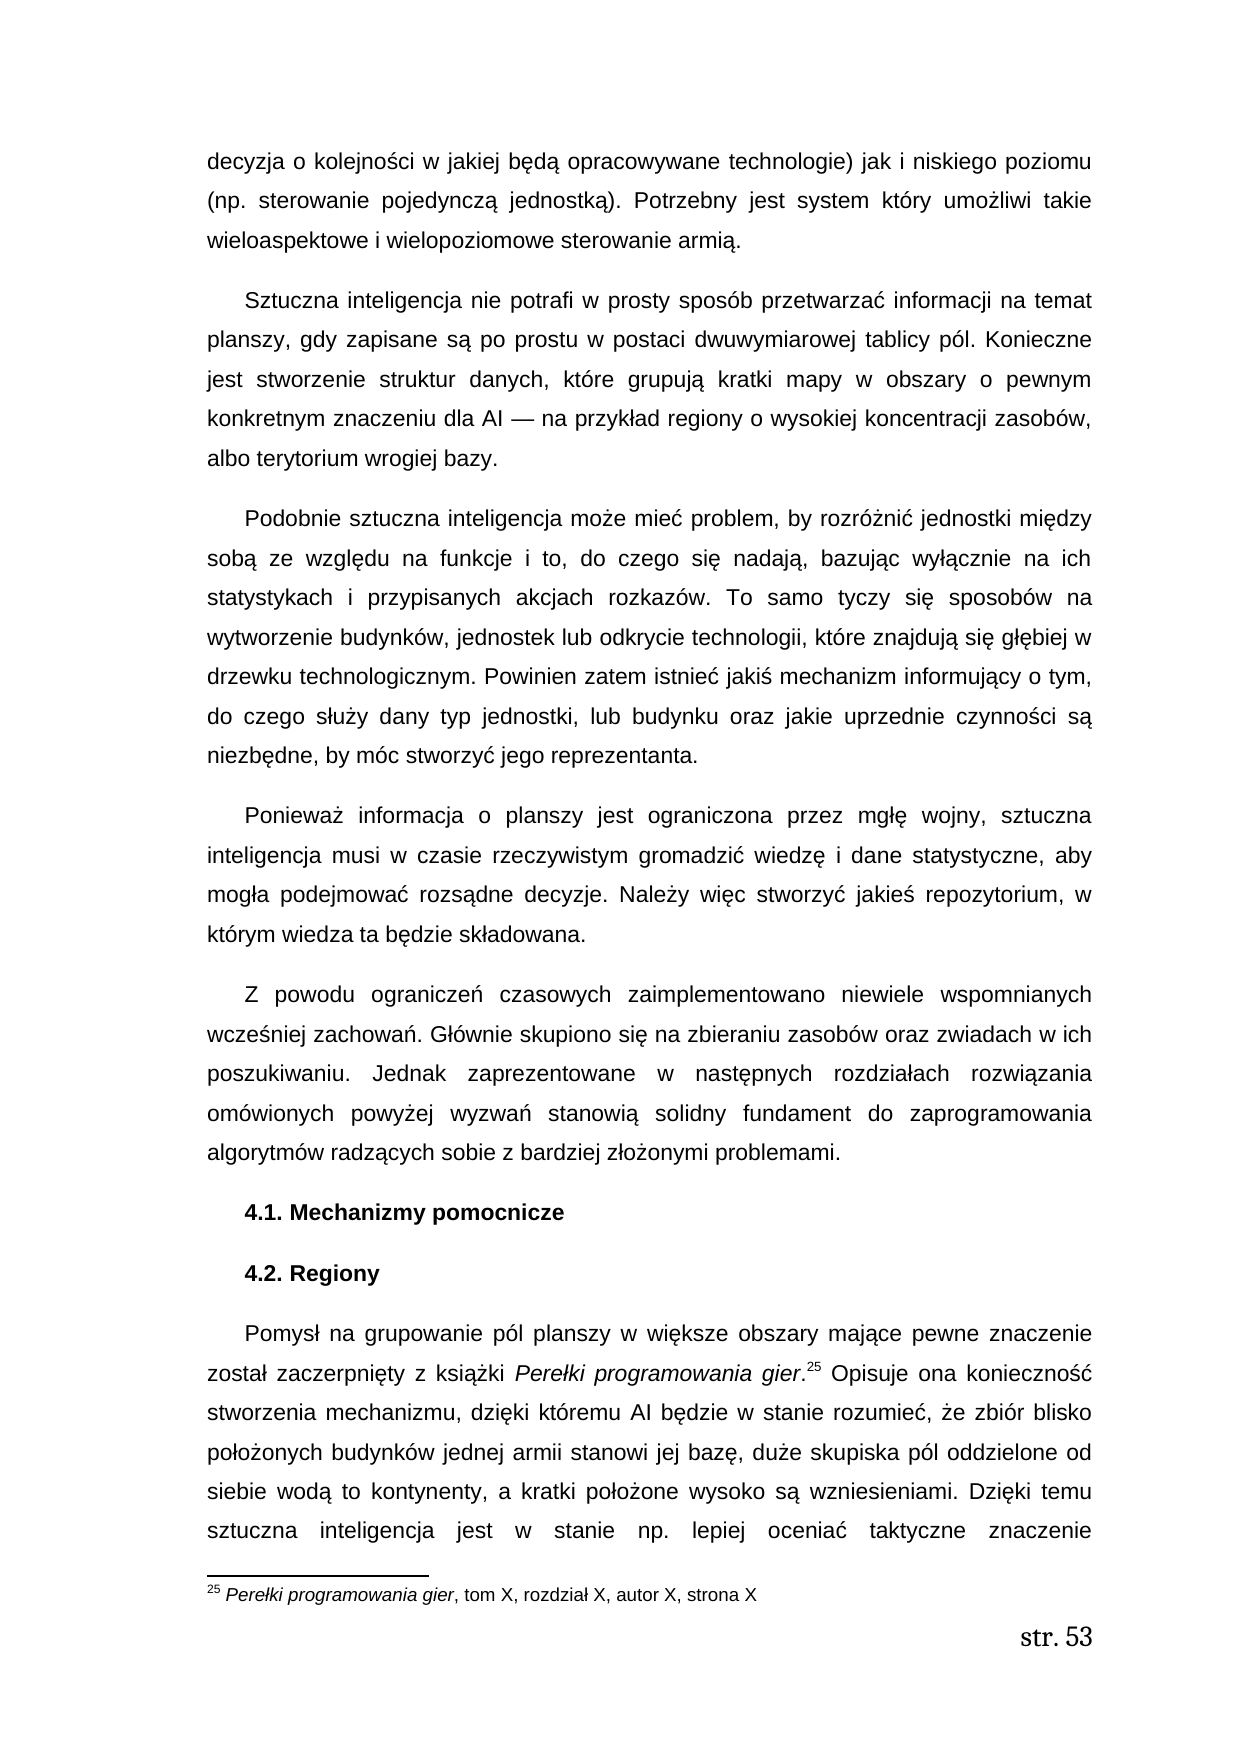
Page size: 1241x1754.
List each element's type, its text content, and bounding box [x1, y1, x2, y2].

subtitle Mechanizmy pomocnicze [244, 1199, 1092, 1226]
subtitle Regiony [244, 1260, 1092, 1286]
text Sztuczna inteligencja nie potrafi w prosty sposób przetwarzać informacji na temat planszy, gdy zapisane są po prostu w postaci dwuwymiarowej tablicy pól. Konieczne jest stworzenie struktur danych, które grupują kratki mapy w obszary o pewnym konkretnym znaczeniu dla AI — na przykład regiony o wysokiej koncentracji zasobów, albo terytorium wrogiej bazy. [207, 287, 1092, 471]
text Ponieważ informacja o planszy jest ograniczona przez mgłę wojny, sztuczna inteligencja musi w czasie rzeczywistym gromadzić wiedzę i dane statystyczne, aby mogła podejmować rozsądne decyzje. Należy więc stworzyć jakieś repozytorium, w którym wiedza ta będzie składowana. [207, 802, 1092, 947]
text Podobnie sztuczna inteligencja może mieć problem, by rozróżnić jednostki między sobą ze względu na funkcje i to, do czego się nadają, bazując wyłącznie na ich statystykach i przypisanych akcjach rozkazów. To samo tyczy się sposobów na wytworzenie budynków, jednostek lub odkrycie technologii, które znajdują się głębiej w drzewku technologicznym. Powinien zatem istnieć jakiś mechanizm informujący o tym, do czego służy dany typ jednostki, lub budynku oraz jakie uprzednie czynności są niezbędne, by móc stworzyć jego reprezentanta. [207, 505, 1092, 768]
text Z powodu ograniczeń czasowych zaimplementowano niewiele wspomnianych wcześniej zachowań. Głównie skupiono się na zbieraniu zasobów oraz zwiadach w ich poszukiwaniu. Jednak zaprezentowane w następnych rozdziałach rozwiązania omówionych powyżej wyzwań stanowią solidny fundament do zaprogramowania algorytmów radzących sobie z bardziej złożonymi problemami. [207, 981, 1092, 1165]
